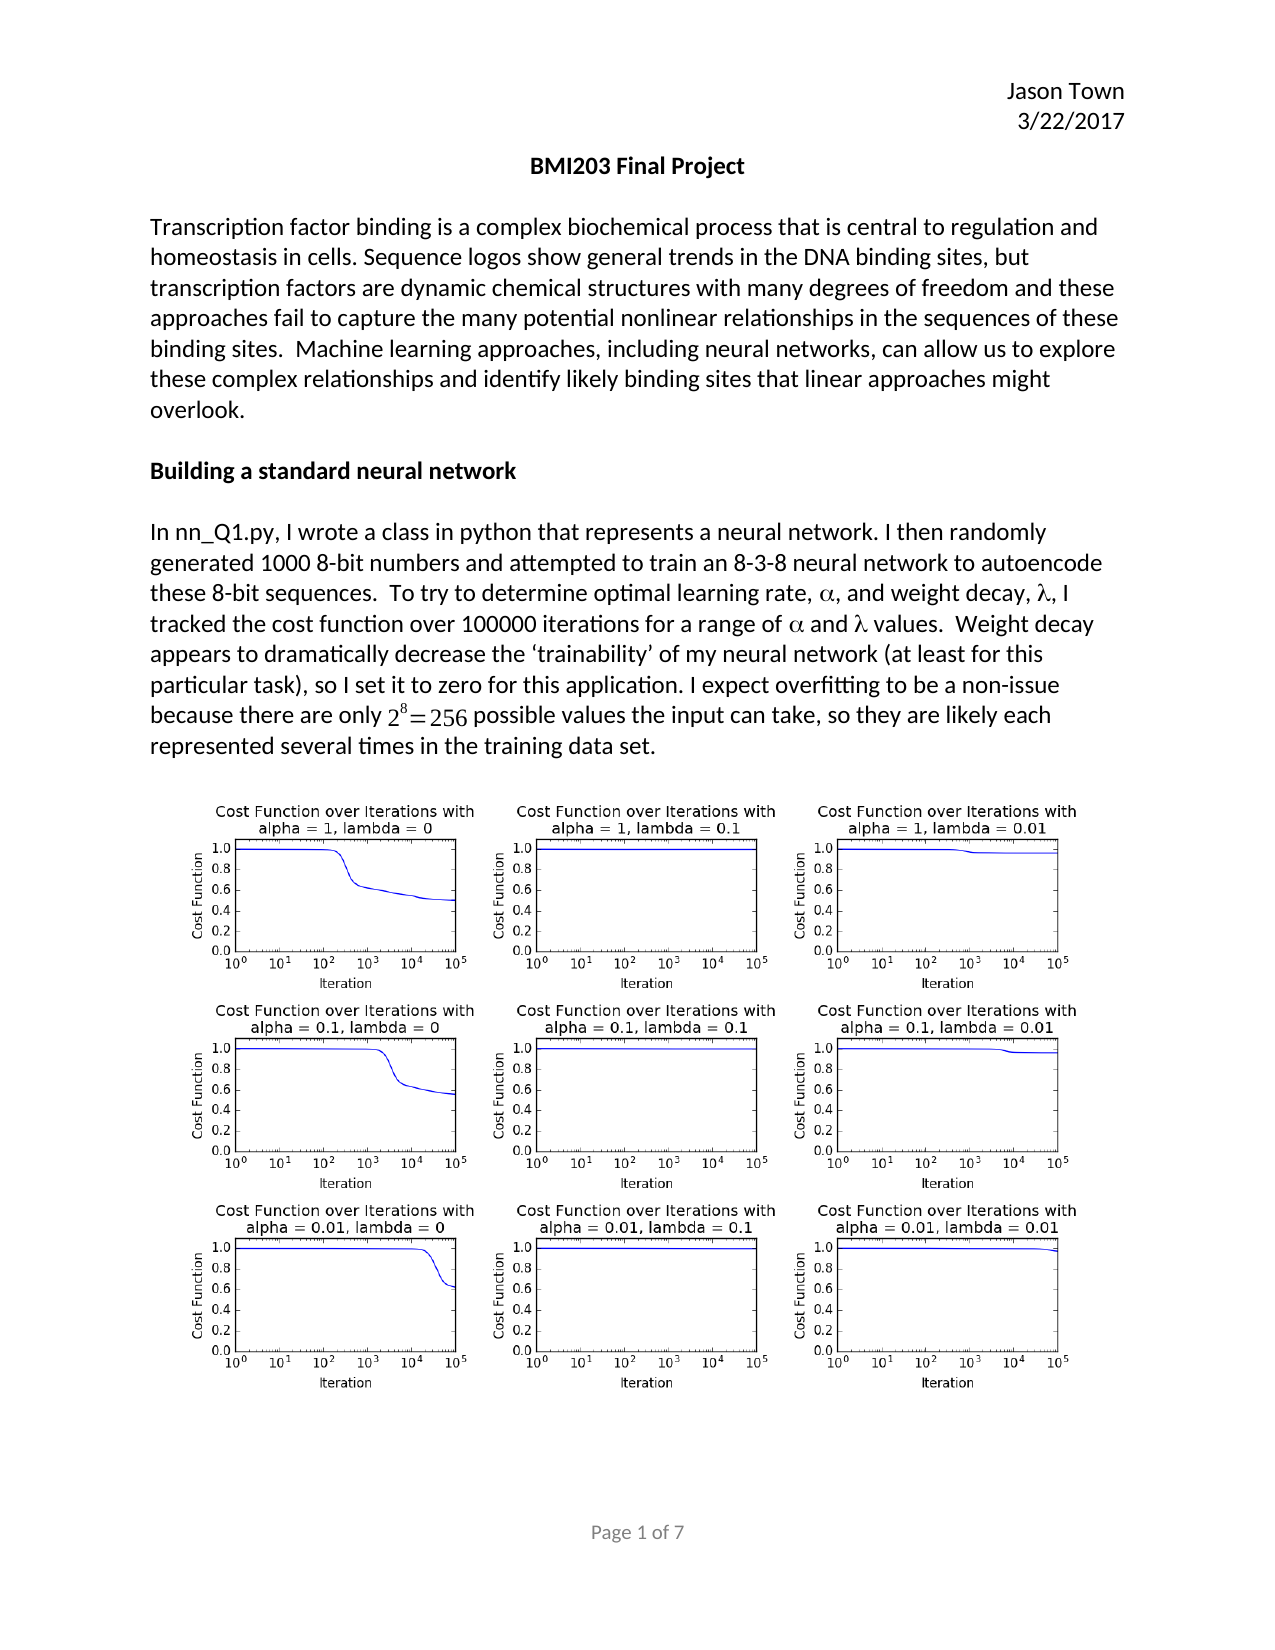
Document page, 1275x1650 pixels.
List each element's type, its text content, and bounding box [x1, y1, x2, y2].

picture [179, 791, 1096, 1404]
text Transcription factor binding is a complex biochemical process that is central to regulation and homeostasis in cells. Sequence logos show general trends in the DNA binding sites, but transcription factors are dynamic chemical structures with many degrees of freedom and these approaches fail to capture the many potential nonlinear relationships in the sequences of these binding sites. Machine learning approaches, including neural networks, can allow us to explore these complex relationships and identify likely binding sites that linear approaches might overlook. [150, 211, 1125, 425]
text In nn_Q1.py, I wrote a class in python that represents a neural network. I then randomly generated 1000 8-bit numbers and attempted to train an 8-3-8 neural network to autoencode these 8-bit sequences. To try to determine optimal learning rate, , and weight decay, , I tracked the cost function over 100000 iterations for a range of and values. Weight decay appears to dramatically decrease the ‘trainability’ of my neural network (at least for this particular task), so I set it to zero for this application. I expect overfitting to be a non-issue because there are only possible values the input can take, so they are likely each represented several times in the training data set. [150, 516, 1125, 761]
text BMI203 Final Project [150, 150, 1125, 181]
text Building a standard neural network [150, 455, 1125, 486]
